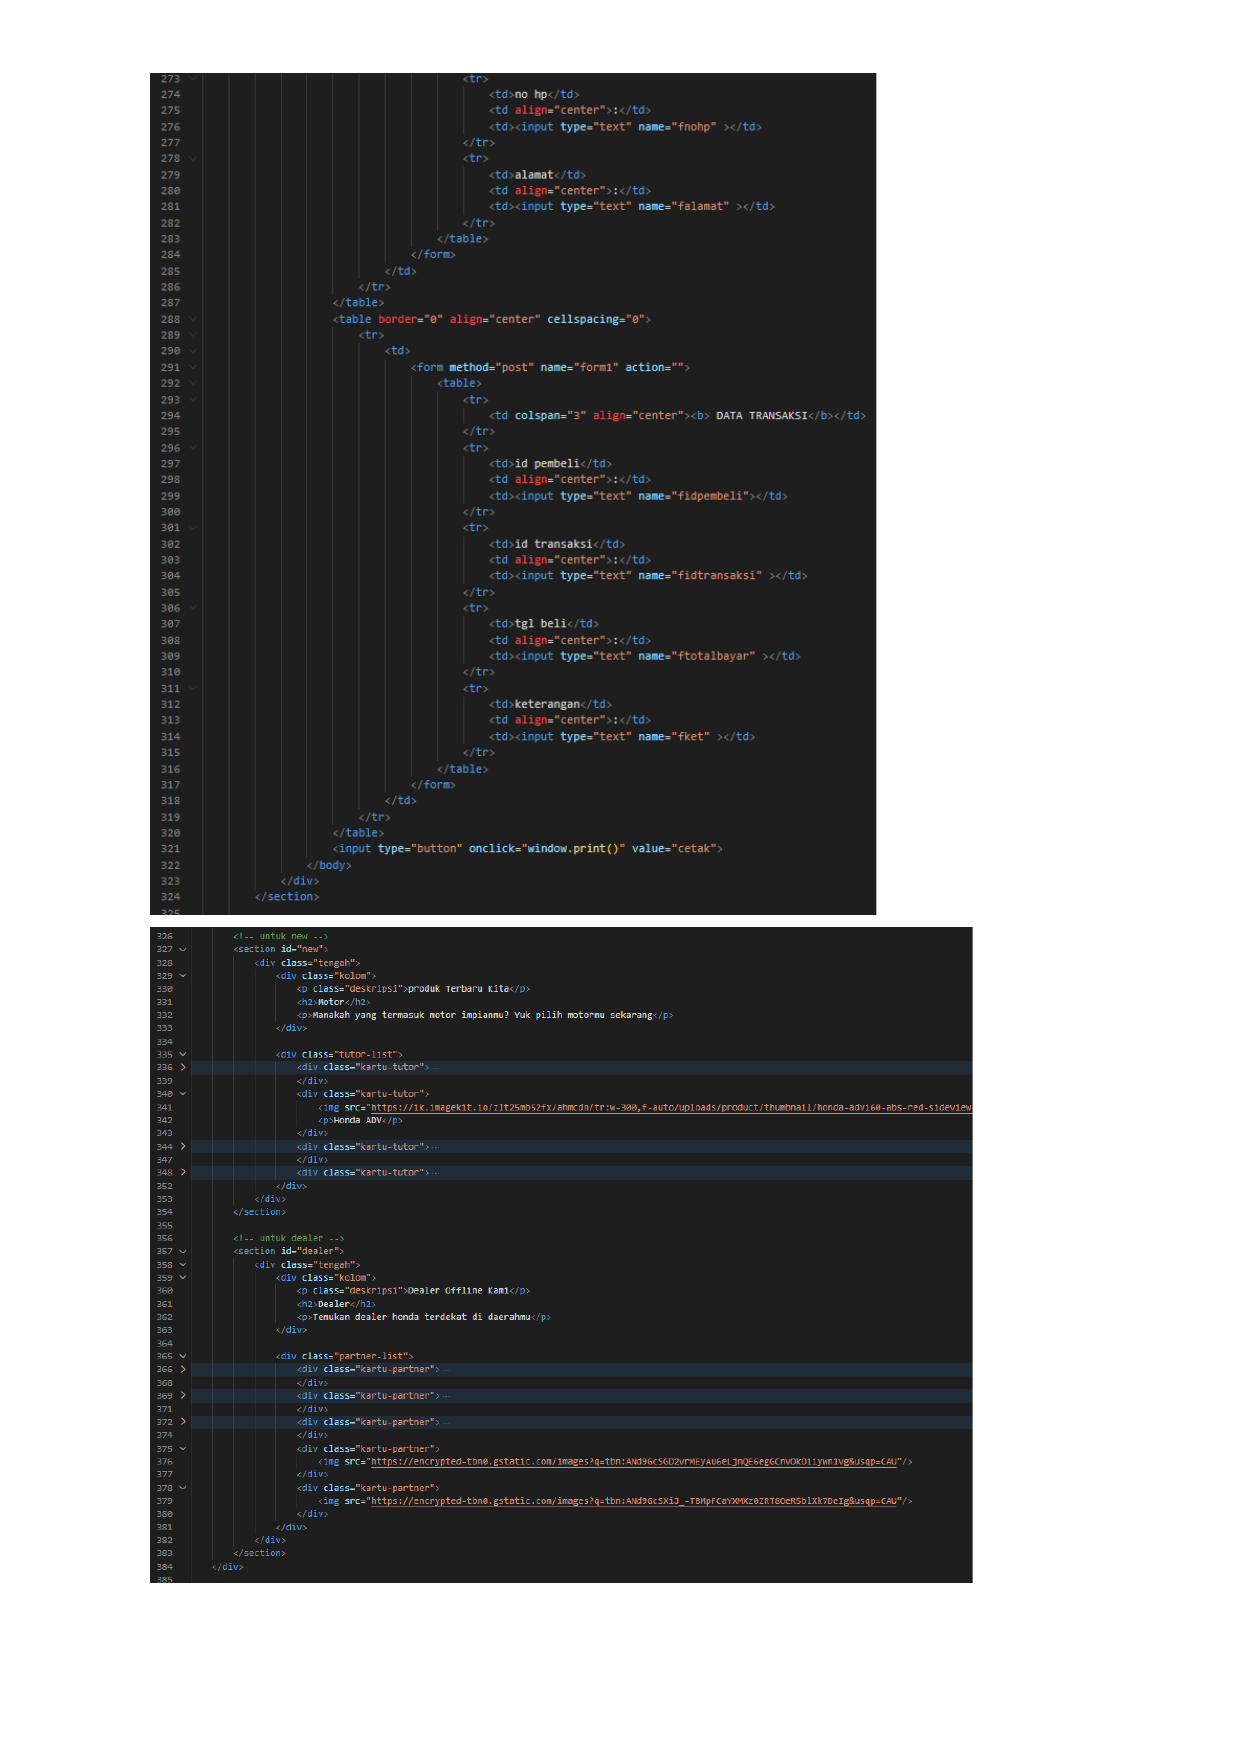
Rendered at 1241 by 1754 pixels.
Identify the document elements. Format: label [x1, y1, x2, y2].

picture [150, 927, 973, 1583]
picture [150, 73, 877, 915]
